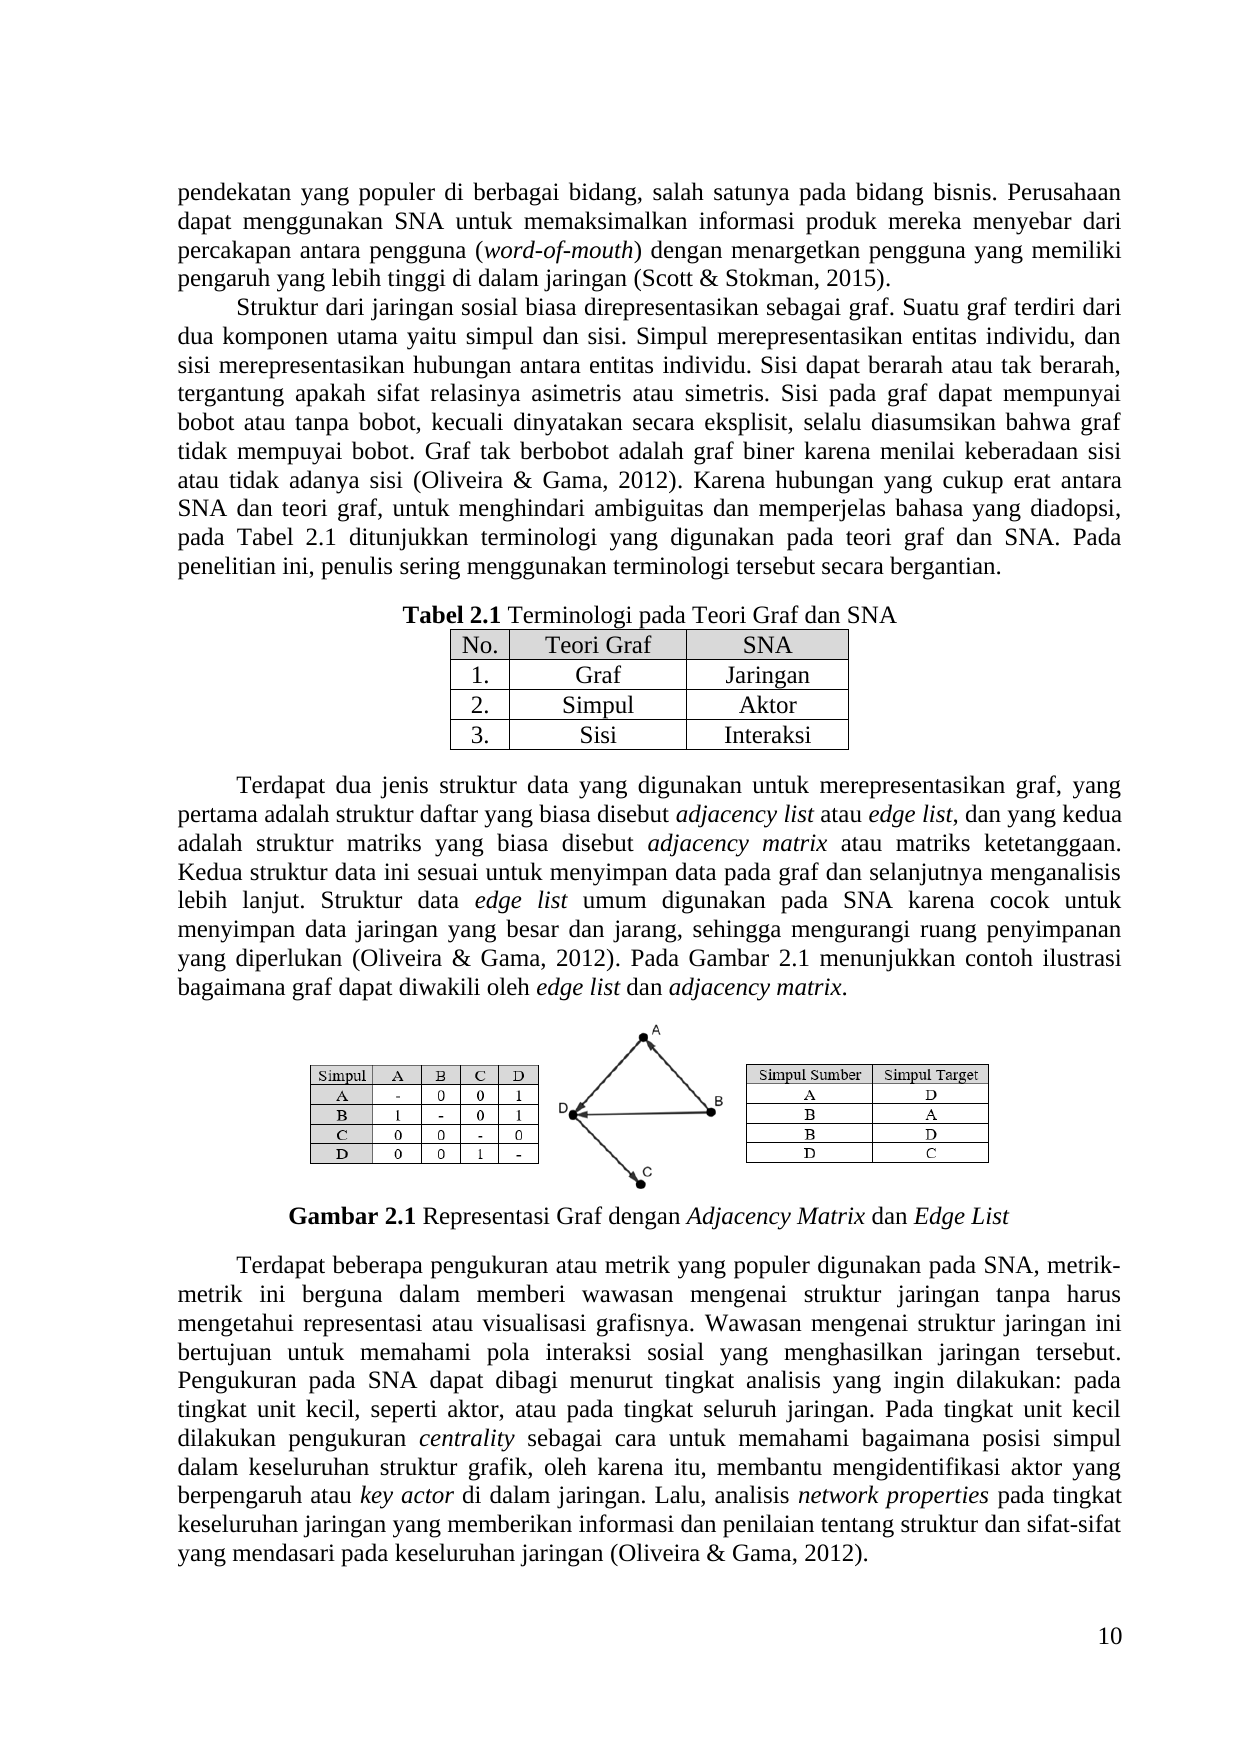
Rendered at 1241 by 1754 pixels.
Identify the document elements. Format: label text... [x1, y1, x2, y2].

table_cell Jaringan [687, 660, 848, 689]
text Struktur dari jaringan sosial biasa direpresentasikan sebagai graf. Suatu graf terdiri dari dua komponen utama yaitu simpul dan sisi. Simpul merepresentasikan entitas individu, dan sisi merepresentasikan hubungan antara entitas individu. Sisi dapat berarah atau tak berarah, tergantung apakah sifat relasinya asimetris atau simetris. Sisi pada graf dapat mempunyai bobot atau tanpa bobot, kecuali dinyatakan secara eksplisit, selalu diasumsikan bahwa graf tidak mempuyai bobot. Graf tak berbobot adalah graf biner karena menilai keberadaan sisi atau tidak adanya sisi . Karena hubungan yang cukup erat antara SNA dan teori graf, untuk menghindari ambiguitas dan memperjelas bahasa yang diadopsi, pada Tabel 2.1 ditunjukkan terminologi yang digunakan pada teori graf dan SNA. Pada penelitian ini, penulis sering menggunakan terminologi tersebut secara bergantian. [177, 292, 1122, 580]
table_cell 1. [451, 660, 509, 689]
table_cell 3. [451, 720, 509, 748]
table_cell Simpul [510, 690, 686, 719]
table_header SNA [687, 630, 848, 659]
picture [295, 1010, 1005, 1201]
table_cell Graf [510, 660, 686, 689]
text Terdapat beberapa pengukuran atau metrik yang populer digunakan pada SNA, metrik-metrik ini berguna dalam memberi wawasan mengenai struktur jaringan tanpa harus mengetahui representasi atau visualisasi grafisnya. Wawasan mengenai struktur jaringan ini bertujuan untuk memahami pola interaksi sosial yang menghasilkan jaringan tersebut. Pengukuran pada SNA dapat dibagi menurut tingkat analisis yang ingin dilakukan: pada tingkat unit kecil, seperti aktor, atau pada tingkat seluruh jaringan. Pada tingkat unit kecil dilakukan pengukuran centrality sebagai cara untuk memahami bagaimana posisi simpul dalam keseluruhan struktur grafik, oleh karena itu, membantu mengidentifikasi aktor yang berpengaruh atau key actor di dalam jaringan. Lalu, analisis network properties pada tingkat keseluruhan jaringan yang memberikan informasi dan penilaian tentang struktur dan sifat-sifat yang mendasari pada keseluruhan jaringan . [177, 1250, 1122, 1567]
table_cell Interaksi [687, 720, 848, 748]
table_cell 2. [451, 690, 509, 719]
table_header No. [451, 630, 509, 659]
text Terdapat dua jenis struktur data yang digunakan untuk merepresentasikan graf, yang pertama adalah struktur daftar yang biasa disebut adjacency list atau edge list, dan yang kedua adalah struktur matriks yang biasa disebut adjacency matrix atau matriks ketetanggaan. Kedua struktur data ini sesuai untuk menyimpan data pada graf dan selanjutnya menganalisis lebih lanjut. Struktur data edge list umum digunakan pada SNA karena cocok untuk menyimpan data jaringan yang besar dan jarang, sehingga mengurangi ruang penyimpanan yang diperlukan . Pada Gambar 2.1 menunjukkan contoh ilustrasi bagaimana graf dapat diwakili oleh edge list dan adjacency matrix. [177, 770, 1122, 1000]
table_cell Sisi [510, 720, 686, 748]
table_header Teori Graf [510, 630, 686, 659]
text Gambar 2.1 Representasi Graf dengan Adjacency Matrix dan Edge List [177, 1201, 1122, 1229]
table_cell Aktor [687, 690, 848, 719]
text Tabel 2.1 Terminologi pada Teori Graf dan SNA [177, 601, 1122, 629]
